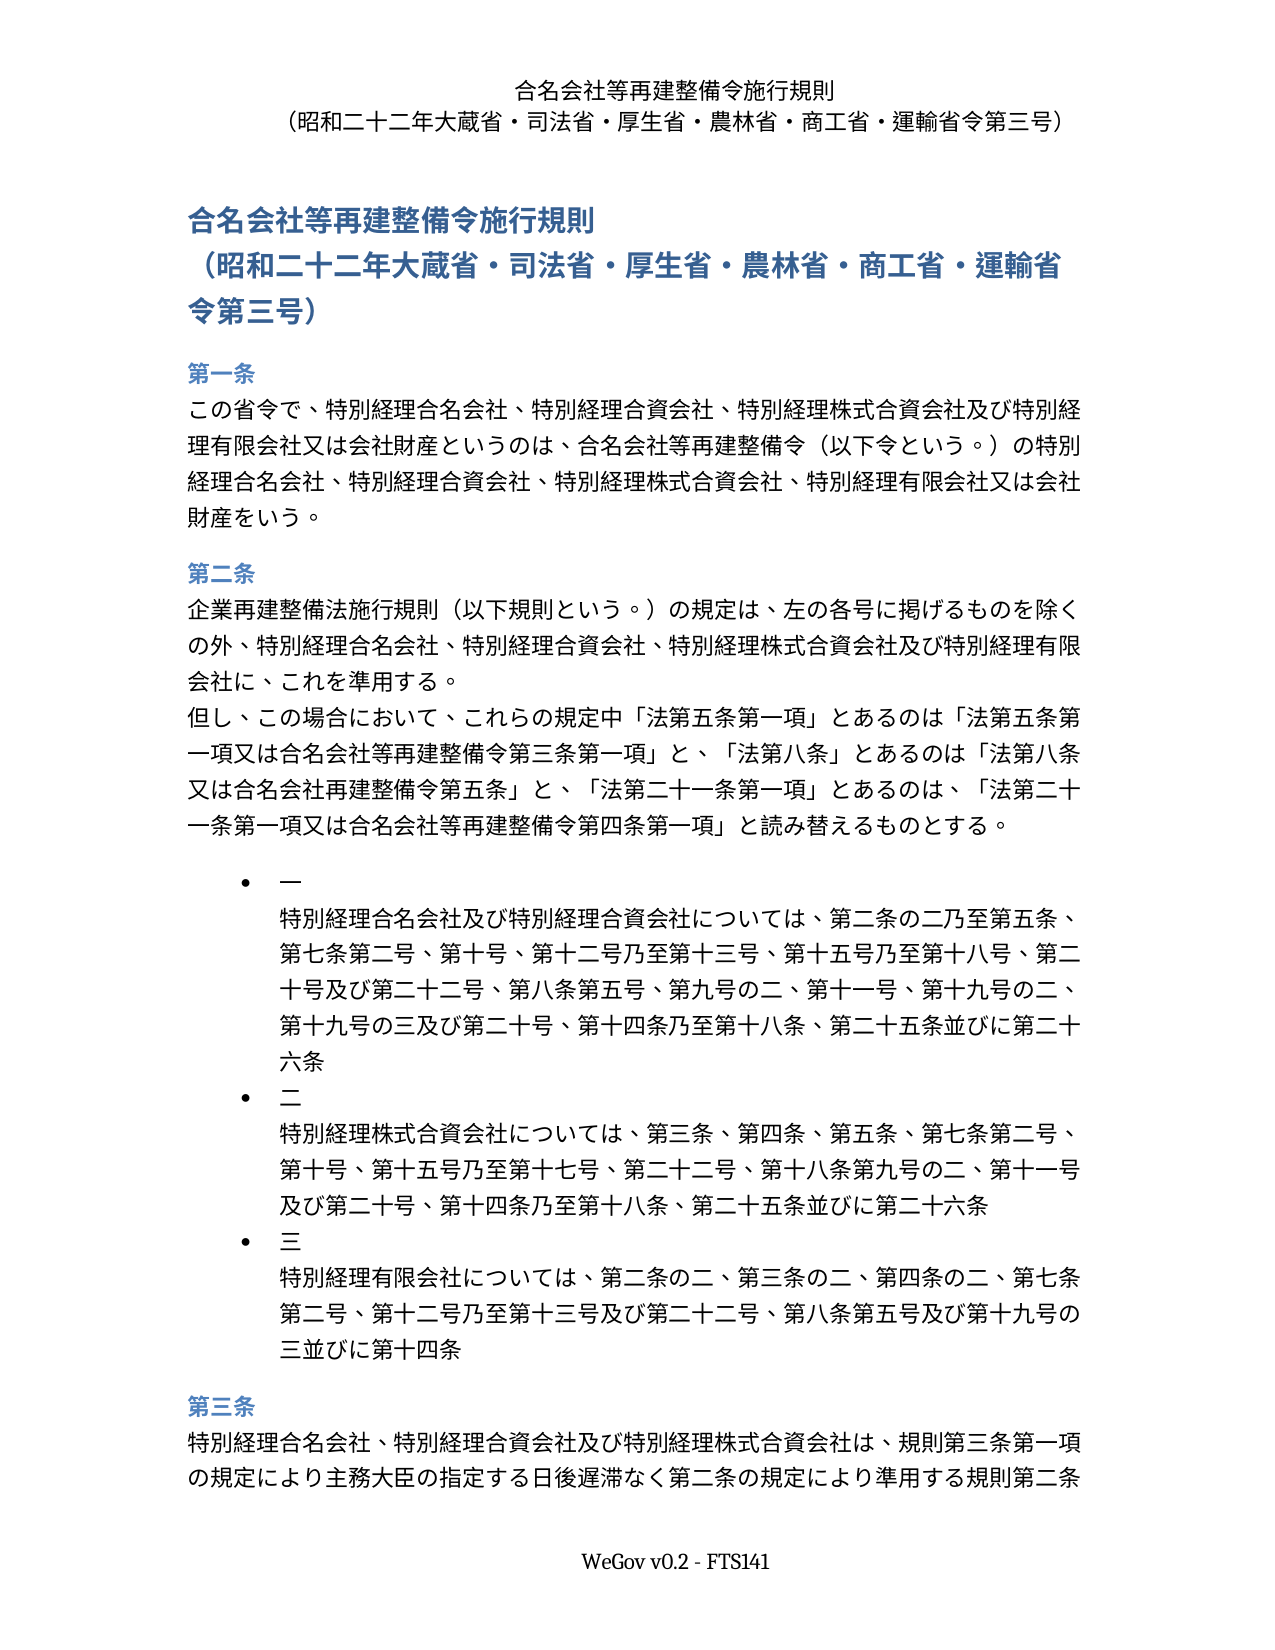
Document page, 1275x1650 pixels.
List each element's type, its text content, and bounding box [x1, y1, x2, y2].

subtitle 第二条 [187, 558, 1087, 589]
list 三 特別経理有限会社については、第二条の二、第三条の二、第四条の二、第七条第二号、第十二号乃至第十三号及び第二十二号、第八条第五号及び第十九号の三並びに第十四条 [242, 1226, 1087, 1365]
list 二 特別経理株式合資会社については、第三条、第四条、第五条、第七条第二号、第十号、第十五号乃至第十七号、第二十二号、第十八条第九号の二、第十一号及び第二十号、第十四条乃至第十八条、第二十五条並びに第二十六条 [242, 1082, 1087, 1221]
text この省令で、特別経理合名会社、特別経理合資会社、特別経理株式合資会社及び特別経理有限会社又は会社財産というのは、合名会社等再建整備令（以下令という。）の特別経理合名会社、特別経理合資会社、特別経理株式合資会社、特別経理有限会社又は会社財産をいう。 [187, 394, 1087, 533]
subtitle 第一条 [187, 358, 1087, 389]
list 一 特別経理合名会社及び特別経理合資会社については、第二条の二乃至第五条、第七条第二号、第十号、第十二号乃至第十三号、第十五号乃至第十八号、第二十号及び第二十二号、第八条第五号、第九号の二、第十一号、第十九号の二、第十九号の三及び第二十号、第十四条乃至第十八条、第二十五条並びに第二十六条 [242, 867, 1087, 1077]
subtitle 第三条 [187, 1391, 1087, 1422]
text 企業再建整備法施行規則（以下規則という。）の規定は、左の各号に掲げるものを除くの外、特別経理合名会社、特別経理合資会社、特別経理株式合資会社及び特別経理有限会社に、これを準用する。 但し、この場合において、これらの規定中「法第五条第一項」とあるのは「法第五条第一項又は合名会社等再建整備令第三条第一項」と、「法第八条」とあるのは「法第八条又は合名会社再建整備令第五条」と、「法第二十一条第一項」とあるのは、「法第二十一条第一項又は合名会社等再建整備令第四条第一項」と読み替えるものとする。 [187, 594, 1087, 841]
subtitle 合名会社等再建整備令施行規則 （昭和二十二年大蔵省・司法省・厚生省・農林省・商工省・運輸省令第三号） [187, 200, 1087, 331]
